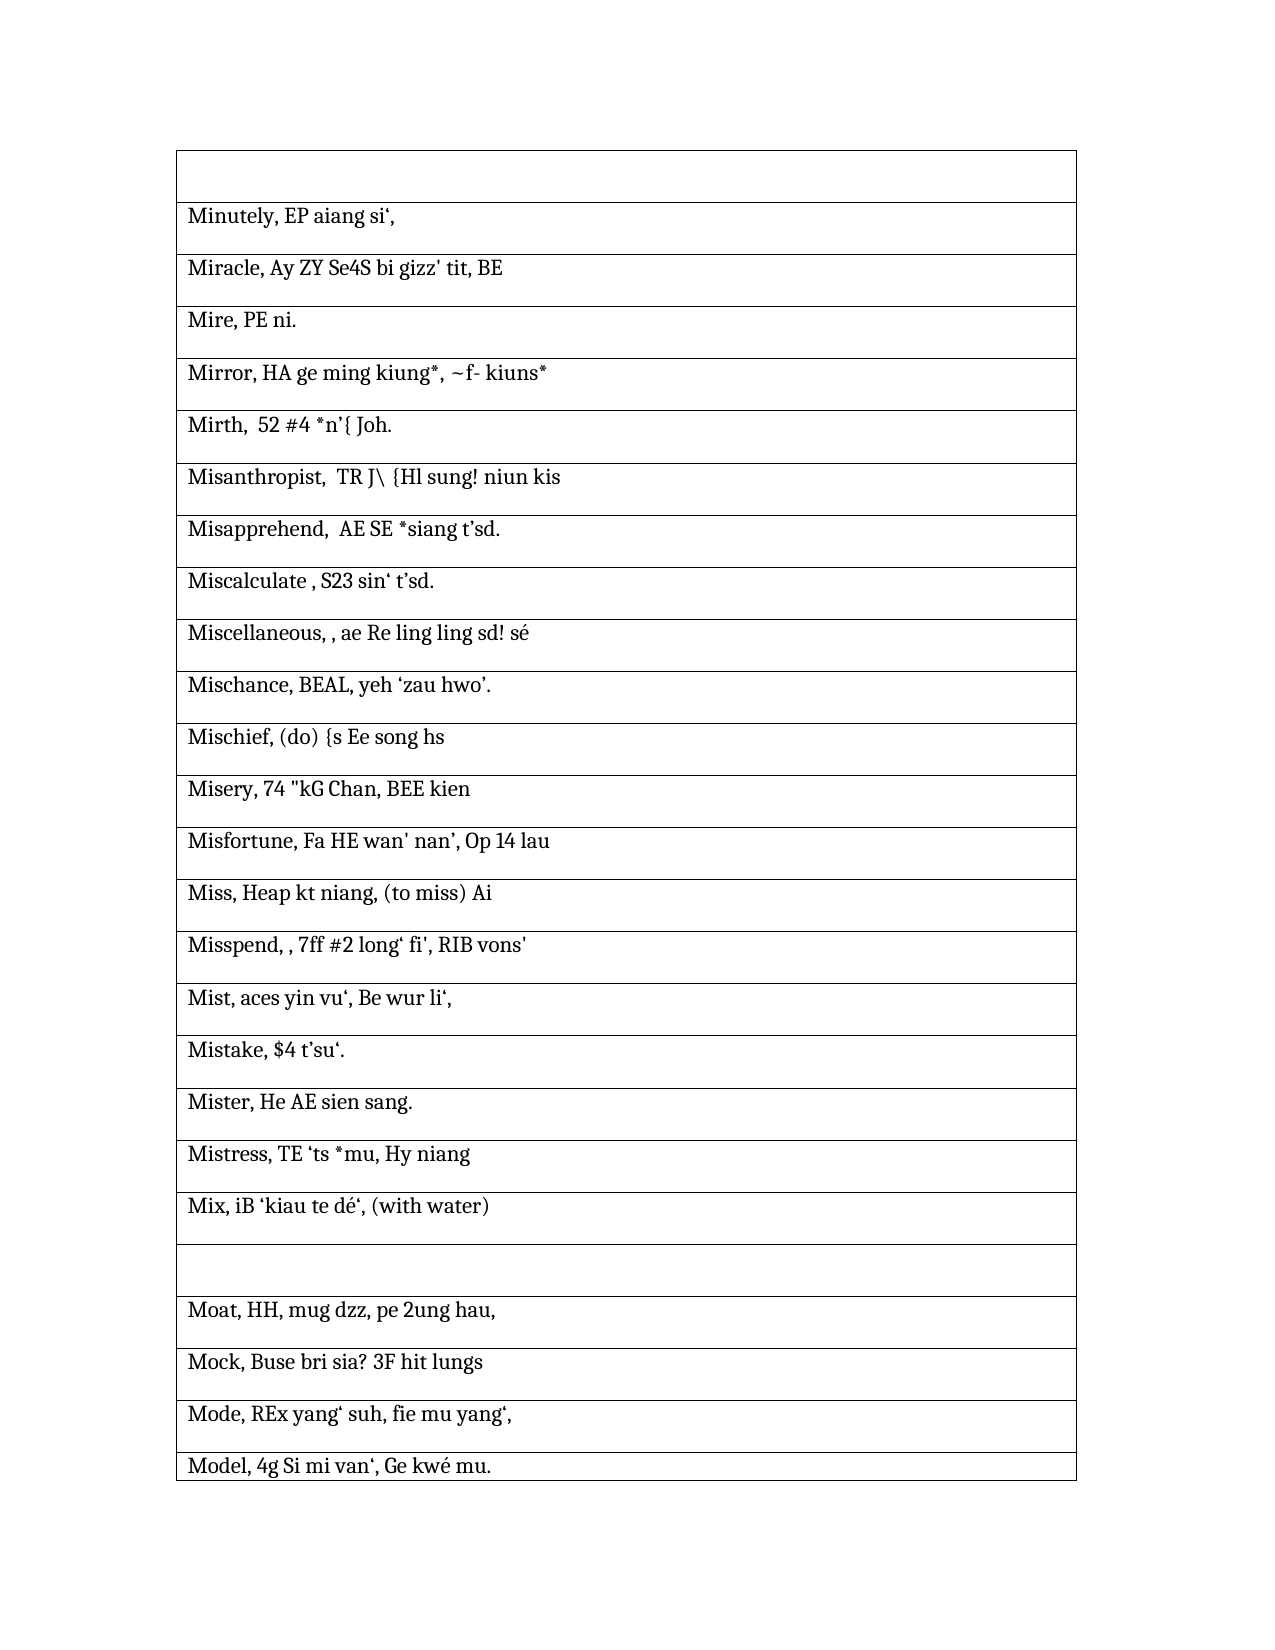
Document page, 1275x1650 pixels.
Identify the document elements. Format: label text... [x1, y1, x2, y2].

table_cell Miscellaneous, , ae Re ling ling sd! sé [177, 620, 1076, 671]
table_cell Mirror, HA ge ming kiung*, ~f- kiuns* [177, 359, 1076, 410]
table_cell Misery, 74 "kG Chan, BEE kien [177, 776, 1076, 827]
table_cell Mist, aces yin vu‘, Be wur li‘, [177, 984, 1076, 1035]
table_cell Misanthropist, TR J\ {Hl sung! niun kis [177, 464, 1076, 514]
table_cell Misfortune, Fa HE wan' nan’, Op 14 lau [177, 828, 1076, 879]
table_header [177, 151, 1076, 202]
table_cell Mister, He AE sien sang. [177, 1089, 1076, 1139]
table_cell Minutely, EP aiang si‘, [177, 203, 1076, 254]
table_cell Miscalculate , S23 sin‘ t’sd. [177, 568, 1076, 619]
table_cell Mischief, (do) {s Ee song hs [177, 724, 1076, 775]
table_cell Mode, REx yang‘ suh, fie mu yang‘, [177, 1401, 1076, 1452]
table_cell Moat, HH, mug dzz, pe 2ung hau, [177, 1297, 1076, 1348]
table_cell Mix, iB ‘kiau te dé‘, (with water) [177, 1193, 1076, 1244]
table_cell Model, 4g Si mi van‘, Ge kwé mu. [177, 1453, 1076, 1479]
table_cell Mischance, BEAL, yeh ‘zau hwo’. [177, 672, 1076, 723]
table_cell Miracle, Ay ZY Se4S bi gizz' tit, BE [177, 255, 1076, 306]
table_cell Mire, PE ni. [177, 307, 1076, 358]
table_cell [177, 1245, 1076, 1296]
table_cell Misspend, , 7ff #2 long‘ fi', RIB vons' [177, 932, 1076, 983]
table_cell Mistress, TE ‘ts *mu, Hy niang [177, 1141, 1076, 1192]
table_cell Misapprehend, AE SE *siang t’sd. [177, 516, 1076, 567]
table_cell Mistake, $4 t’su‘. [177, 1036, 1076, 1087]
table_cell Miss, Heap kt niang, (to miss) Ai [177, 880, 1076, 931]
table_cell Mirth, 52 #4 *n’{ Joh. [177, 411, 1076, 462]
table_cell Mock, Buse bri sia? 3F hit lungs [177, 1349, 1076, 1400]
